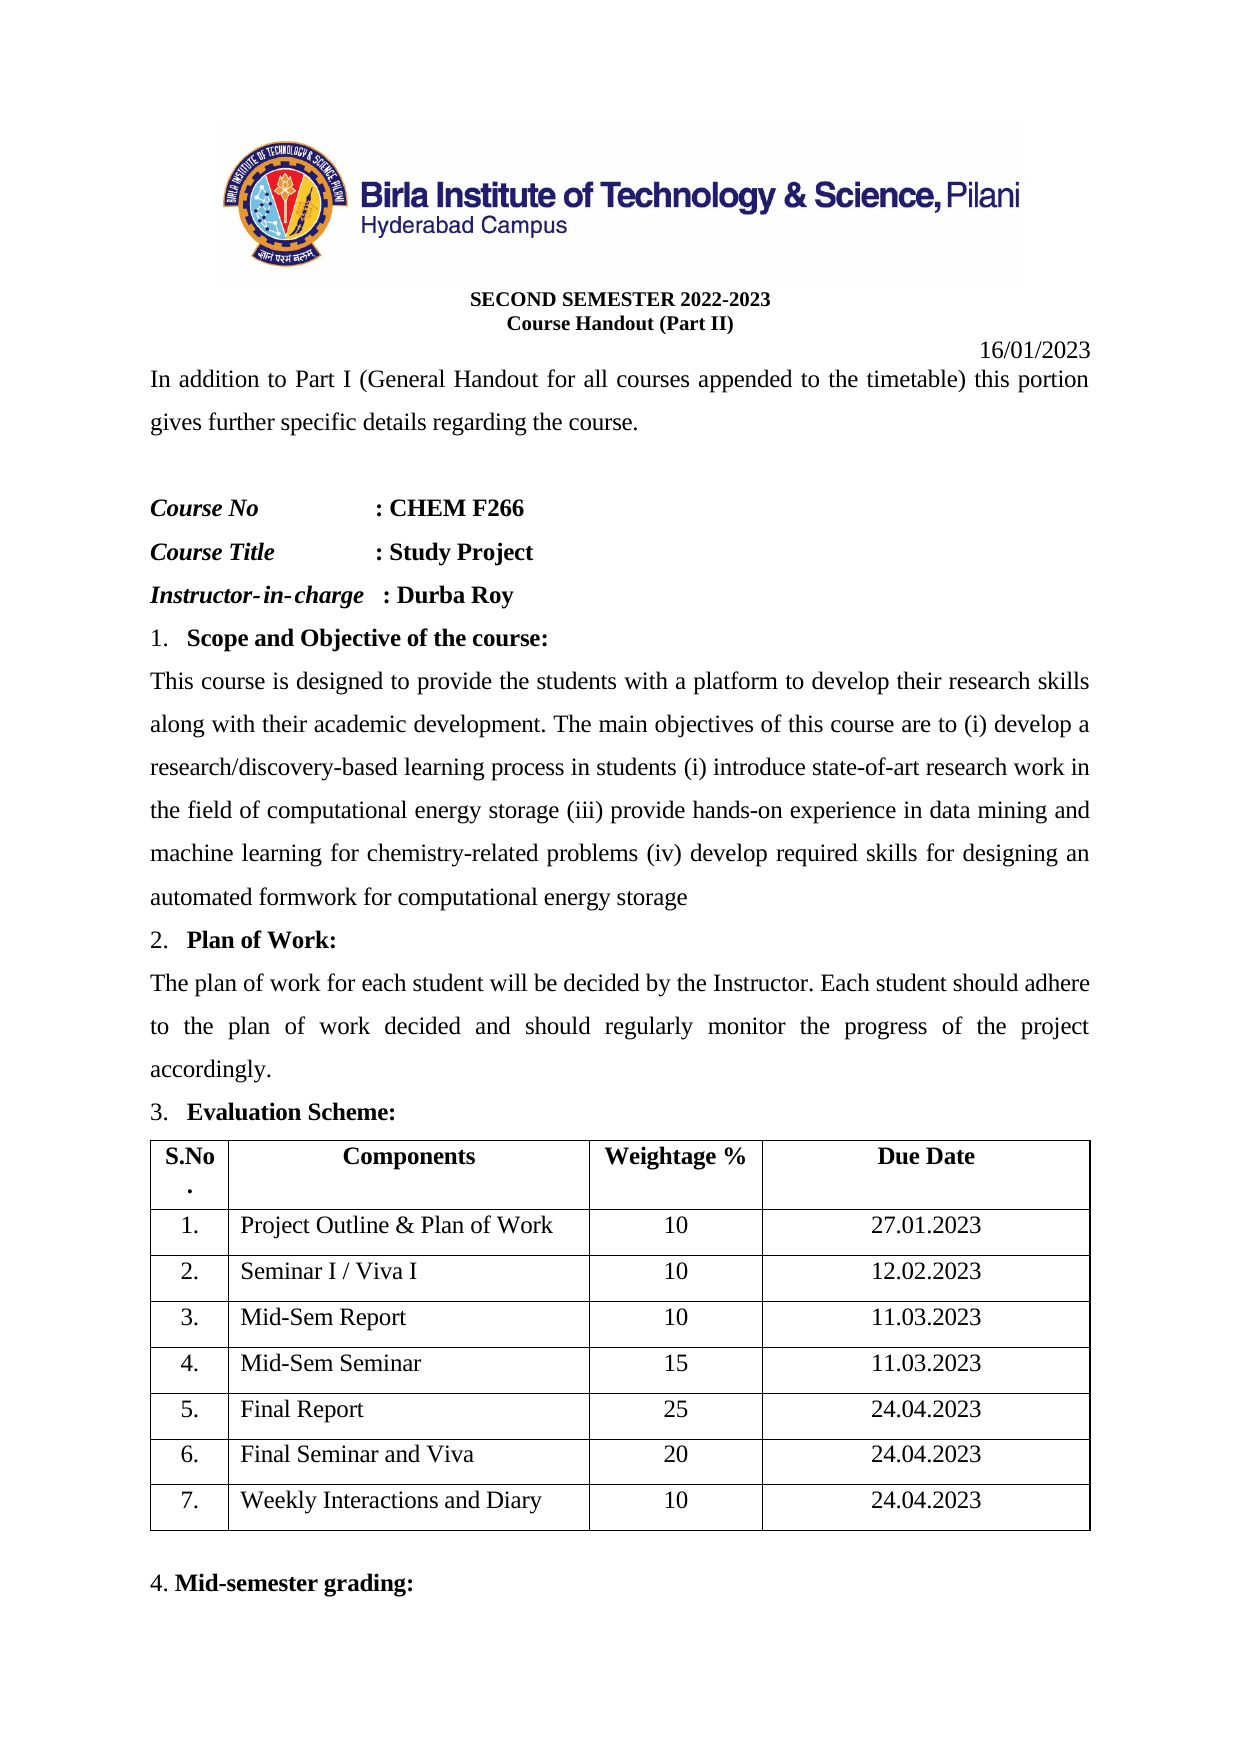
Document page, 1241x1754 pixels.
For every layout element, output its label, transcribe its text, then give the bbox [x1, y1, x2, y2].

text 3. Evaluation Scheme: [150, 1097, 1090, 1126]
text Course Handout (Part II) [150, 311, 1090, 335]
text Course Title : Study Project [150, 537, 1090, 565]
table_cell Final Seminar and Viva [229, 1440, 589, 1484]
table_cell 10 [590, 1256, 762, 1301]
table_cell 25 [590, 1394, 762, 1438]
text 2. Plan of Work: [150, 925, 1090, 953]
text Instructor-in-charge : Durba Roy [150, 580, 1090, 608]
text In addition to Part I (General Handout for all courses appended to the timetable) this portion gives further specific details regarding the course. [150, 364, 1090, 436]
table_cell Project Outline & Plan of Work [229, 1210, 589, 1255]
table_cell 4. [151, 1348, 228, 1393]
table_cell Mid-Sem Report [229, 1302, 589, 1347]
text 16/01/2023 [150, 335, 1090, 364]
table_cell 3. [151, 1302, 228, 1347]
table_header Weightage % [590, 1141, 762, 1209]
text This course is designed to provide the students with a platform to develop their research skills along with their academic development. The main objectives of this course are to (i) develop a research/discovery-based learning process in students (i) introduce state-of-art research work in the field of computational energy storage (iii) provide hands-on experience in data mining and machine learning for chemistry-related problems (iv) develop required skills for designing an automated formwork for computational energy storage [150, 666, 1090, 910]
table_cell 11.03.2023 [763, 1302, 1089, 1347]
table_cell 5. [151, 1394, 228, 1438]
table_cell Final Report [229, 1394, 589, 1438]
table_cell 10 [590, 1485, 762, 1530]
picture [216, 120, 1024, 288]
table_cell 20 [590, 1440, 762, 1484]
text The plan of work for each student will be decided by the Instructor. Each student should adhere to the plan of work decided and should regularly monitor the progress of the project accordingly. [150, 968, 1090, 1083]
table_cell 10 [590, 1302, 762, 1347]
table_cell 24.04.2023 [763, 1440, 1089, 1484]
table_header Components [229, 1141, 589, 1209]
table_cell 11.03.2023 [763, 1348, 1089, 1393]
table_cell 24.04.2023 [763, 1485, 1089, 1530]
table_cell 10 [590, 1210, 762, 1255]
table_header Due Date [763, 1141, 1089, 1209]
table_cell 15 [590, 1348, 762, 1393]
text 1. Scope and Objective of the course: [150, 623, 1090, 652]
table_cell 12.02.2023 [763, 1256, 1089, 1301]
table_cell Seminar I / Viva I [229, 1256, 589, 1301]
text SECOND SEMESTER 2022-2023 [150, 287, 1090, 311]
table_cell 6. [151, 1440, 228, 1484]
table_cell 24.04.2023 [763, 1394, 1089, 1438]
table_cell 2. [151, 1256, 228, 1301]
table_header S.No. [151, 1141, 228, 1209]
table_cell Weekly Interactions and Diary [229, 1485, 589, 1530]
text Course No : CHEM F266 [150, 493, 1090, 522]
table_cell 7. [151, 1485, 228, 1530]
table_cell Mid-Sem Seminar [229, 1348, 589, 1393]
text 4. Mid-semester grading: [150, 1568, 1090, 1597]
table_cell 27.01.2023 [763, 1210, 1089, 1255]
table_cell 1. [151, 1210, 228, 1255]
